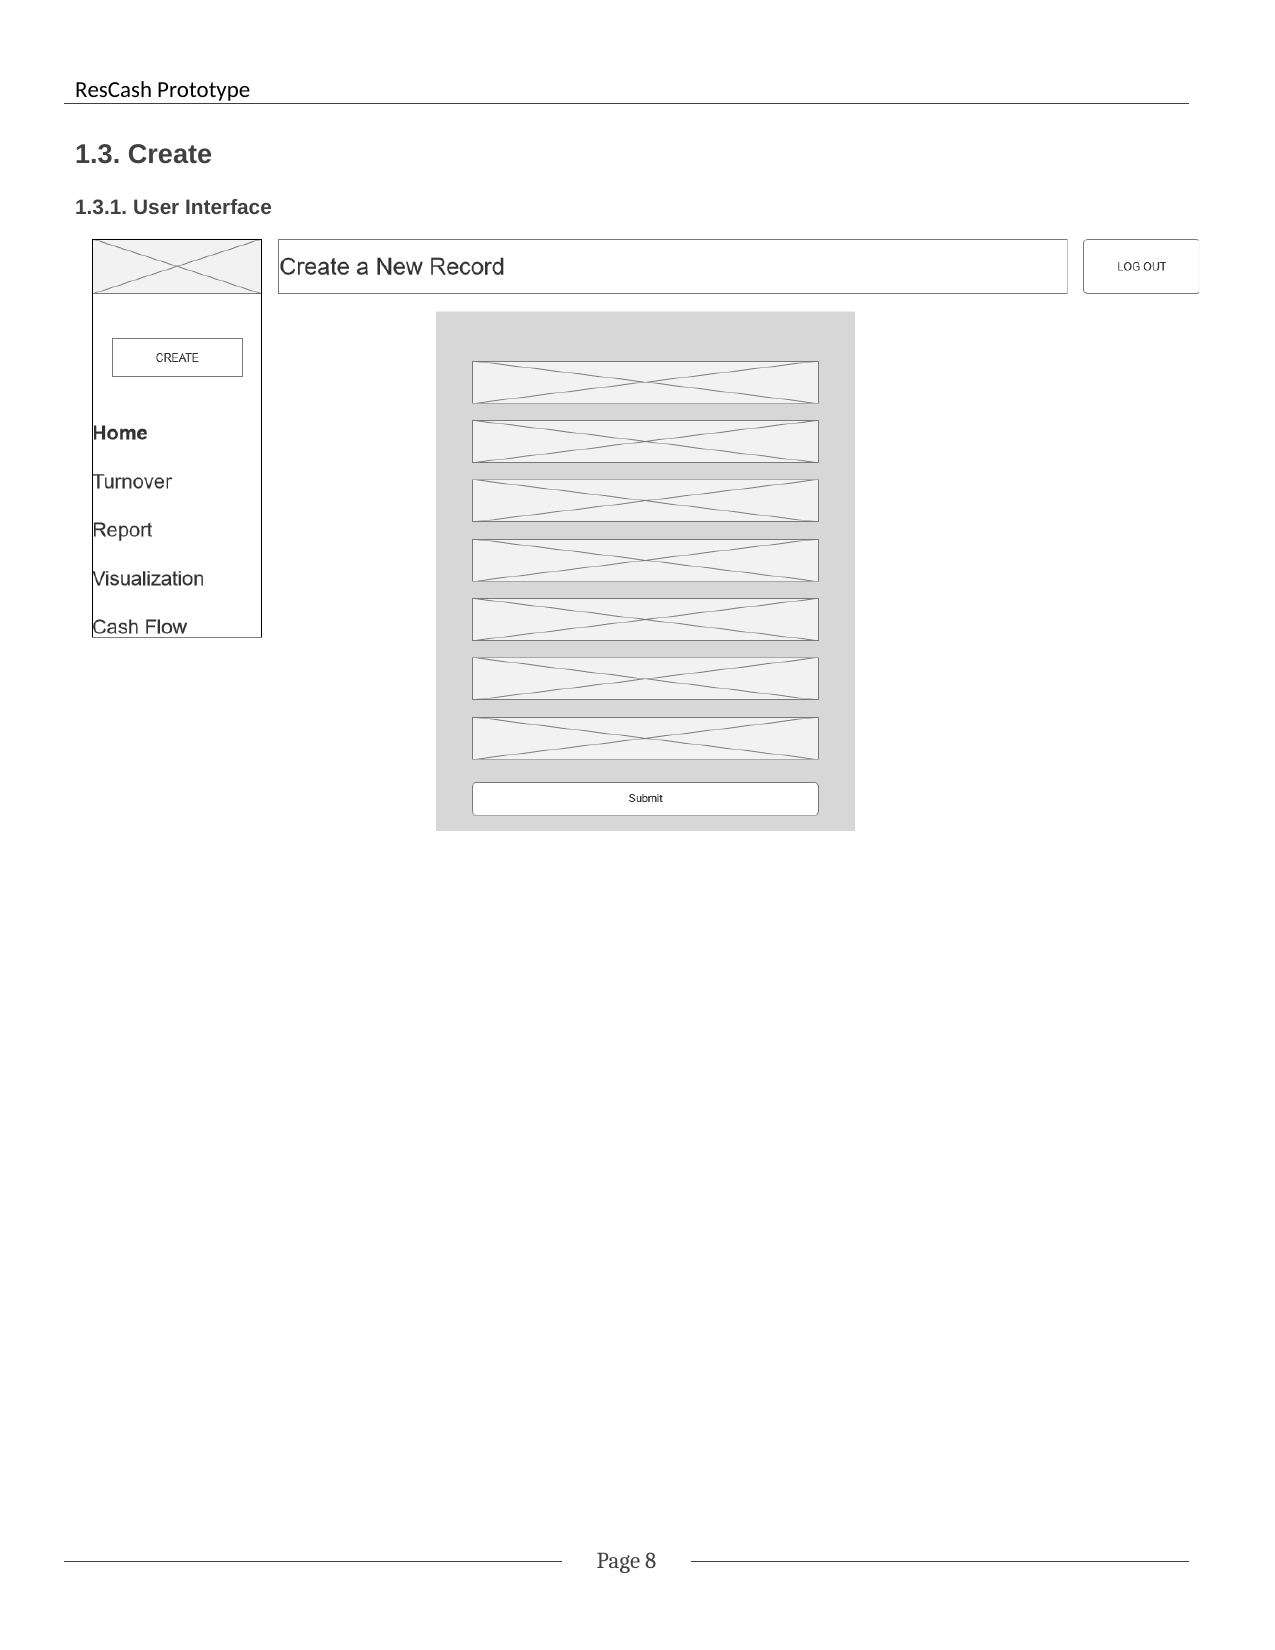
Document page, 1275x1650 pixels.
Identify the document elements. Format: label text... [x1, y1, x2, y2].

subtitle User Interface [75, 194, 1200, 218]
picture [75, 231, 1200, 831]
subtitle Create [75, 138, 1200, 169]
